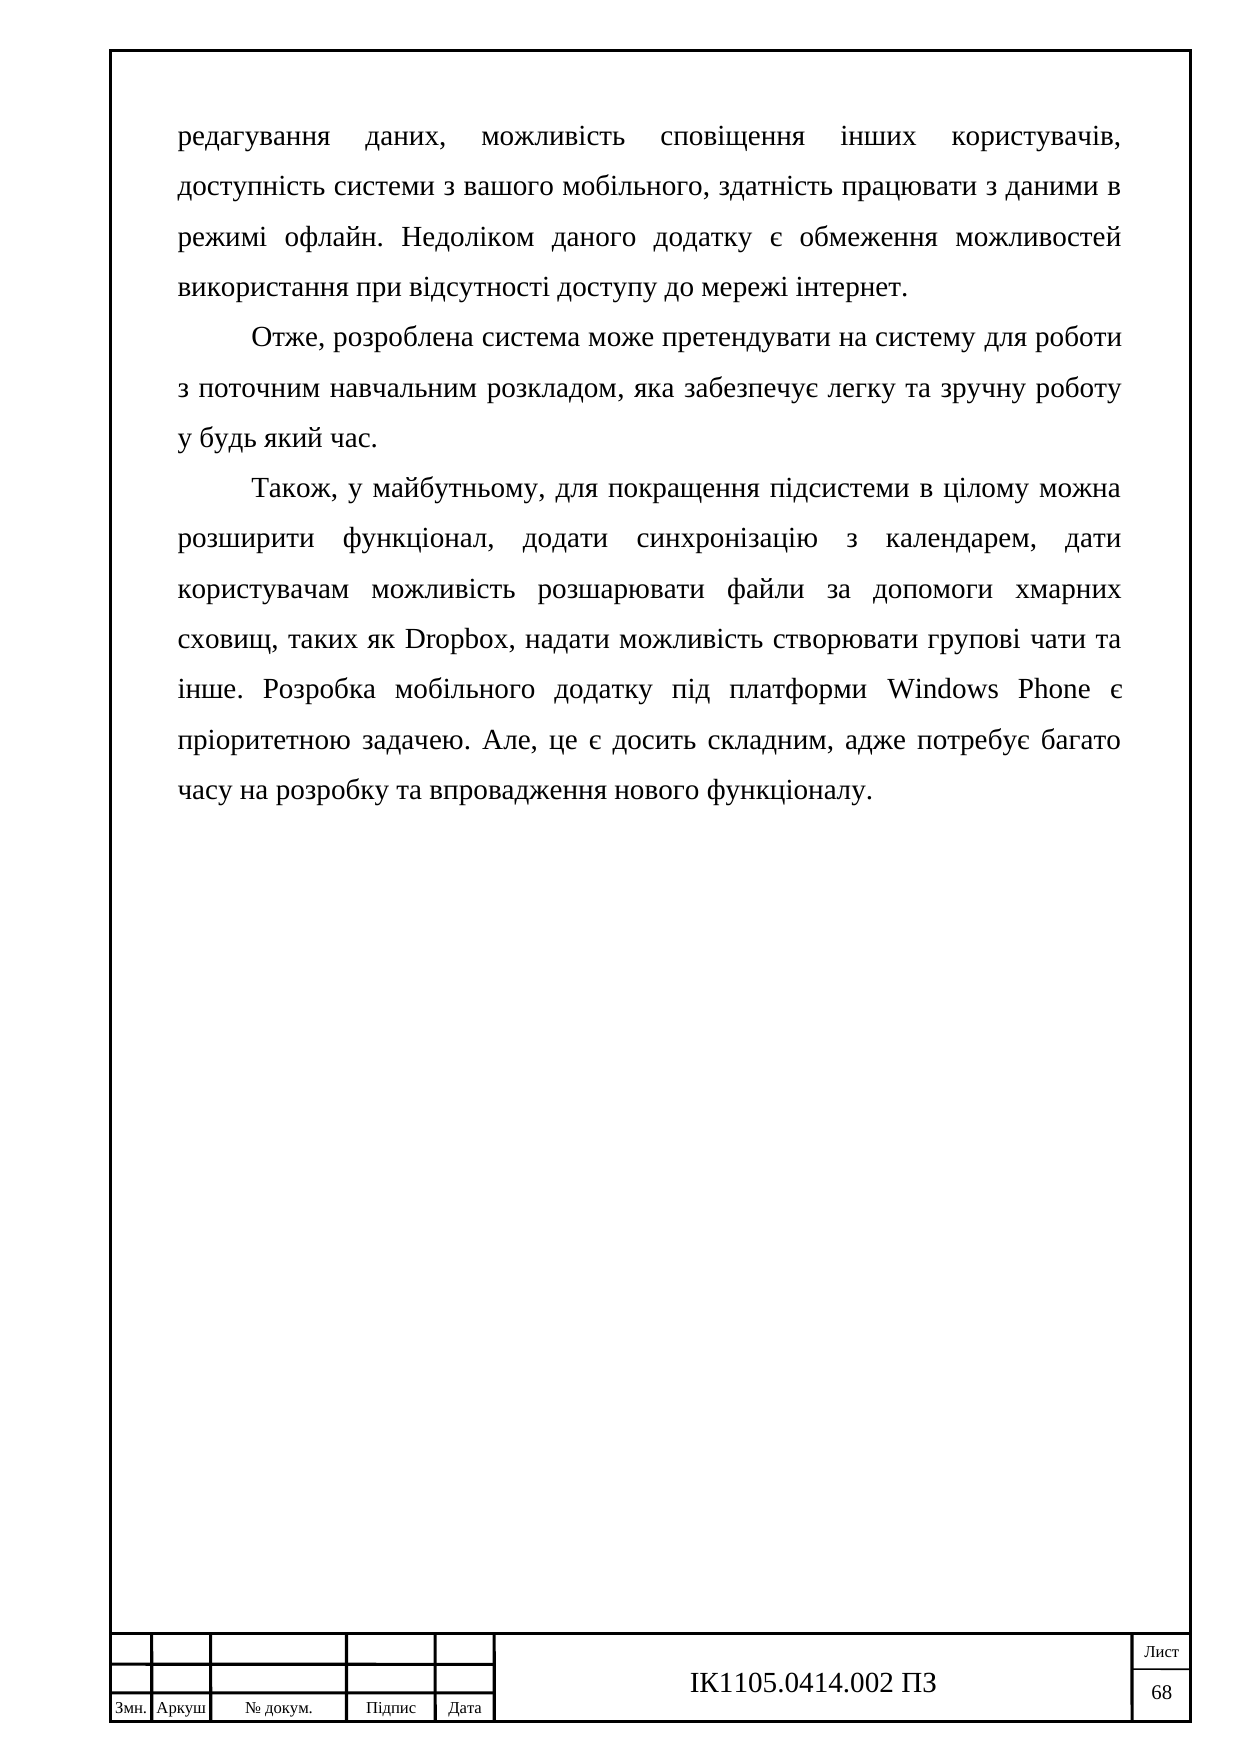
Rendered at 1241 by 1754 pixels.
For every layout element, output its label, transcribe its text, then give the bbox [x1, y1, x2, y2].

text Отже, розроблена система може претендувати на систему для роботи з поточним навчальним розкладом, яка забезпечує легку та зручну роботу у будь який час. [177, 319, 1122, 453]
text Також, у майбутньому, для покращення підсистеми в цілому можна розширити функціонал, додати синхронізацію з календарем, дати користувачам можливість розшарювати файли за допомоги хмарних сховищ, таких як Dropbox, надати можливість створювати групові чати та інше. Розробка мобільного додатку під платформи Windows Phone є пріоритетною задачею. Але, це є досить складним, адже потребує багато часу на розробку та впровадження нового функціоналу. [177, 470, 1122, 806]
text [177, 118, 1122, 303]
